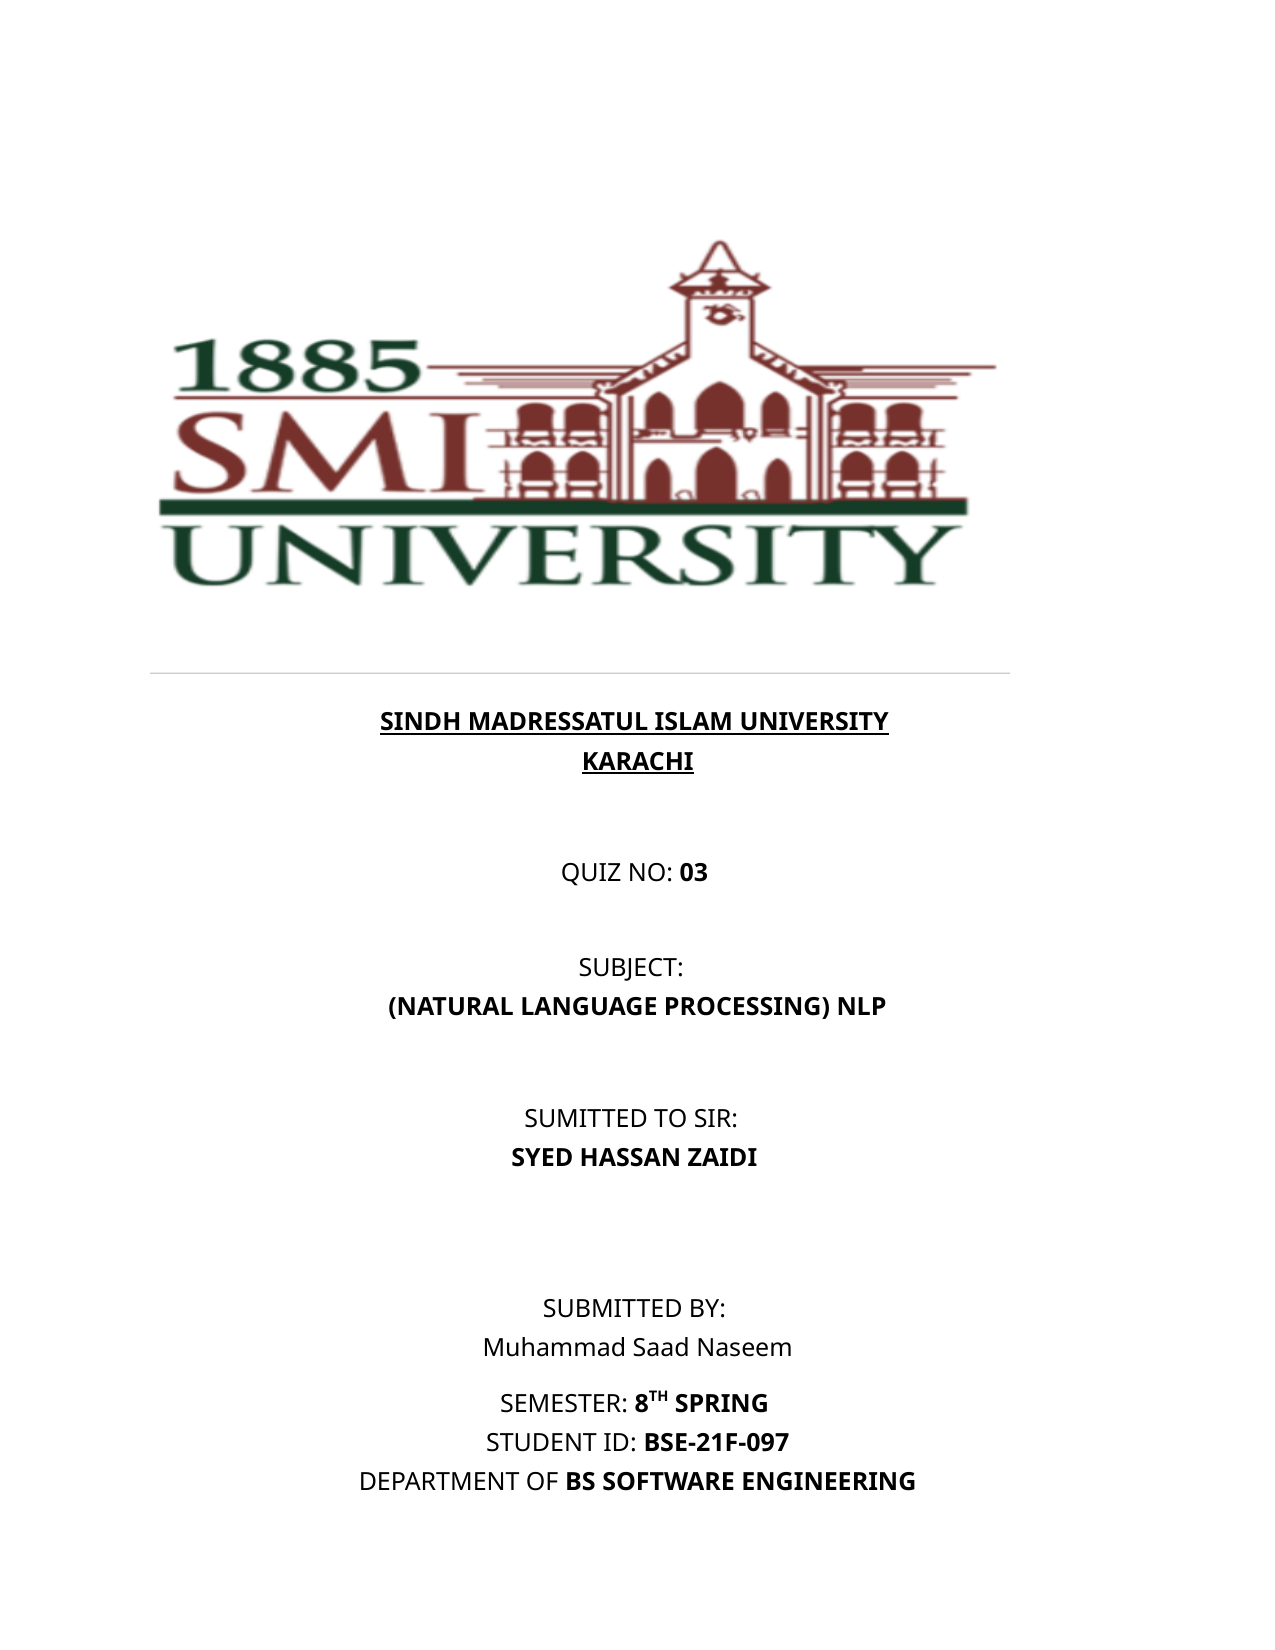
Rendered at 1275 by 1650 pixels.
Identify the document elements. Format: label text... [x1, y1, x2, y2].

text QUIZ NO: 03 [150, 855, 1125, 928]
text SEMESTER: 8TH SPRING STUDENT ID: BSE-21F-097 DEPARTMENT OF BS SOFTWARE ENGINEERING [150, 1386, 1125, 1498]
picture [150, 150, 1011, 675]
text SINDH MADRESSATUL ISLAM UNIVERSITY KARACHI [150, 704, 1125, 777]
text SUMITTED TO SIR: SYED HASSAN ZAIDI [150, 1101, 1125, 1213]
text SUBJECT: (NATURAL LANGUAGE PROCESSING) NLP [150, 950, 1125, 1023]
text SUBMITTED BY: Muhammad Saad Naseem [150, 1291, 1125, 1364]
